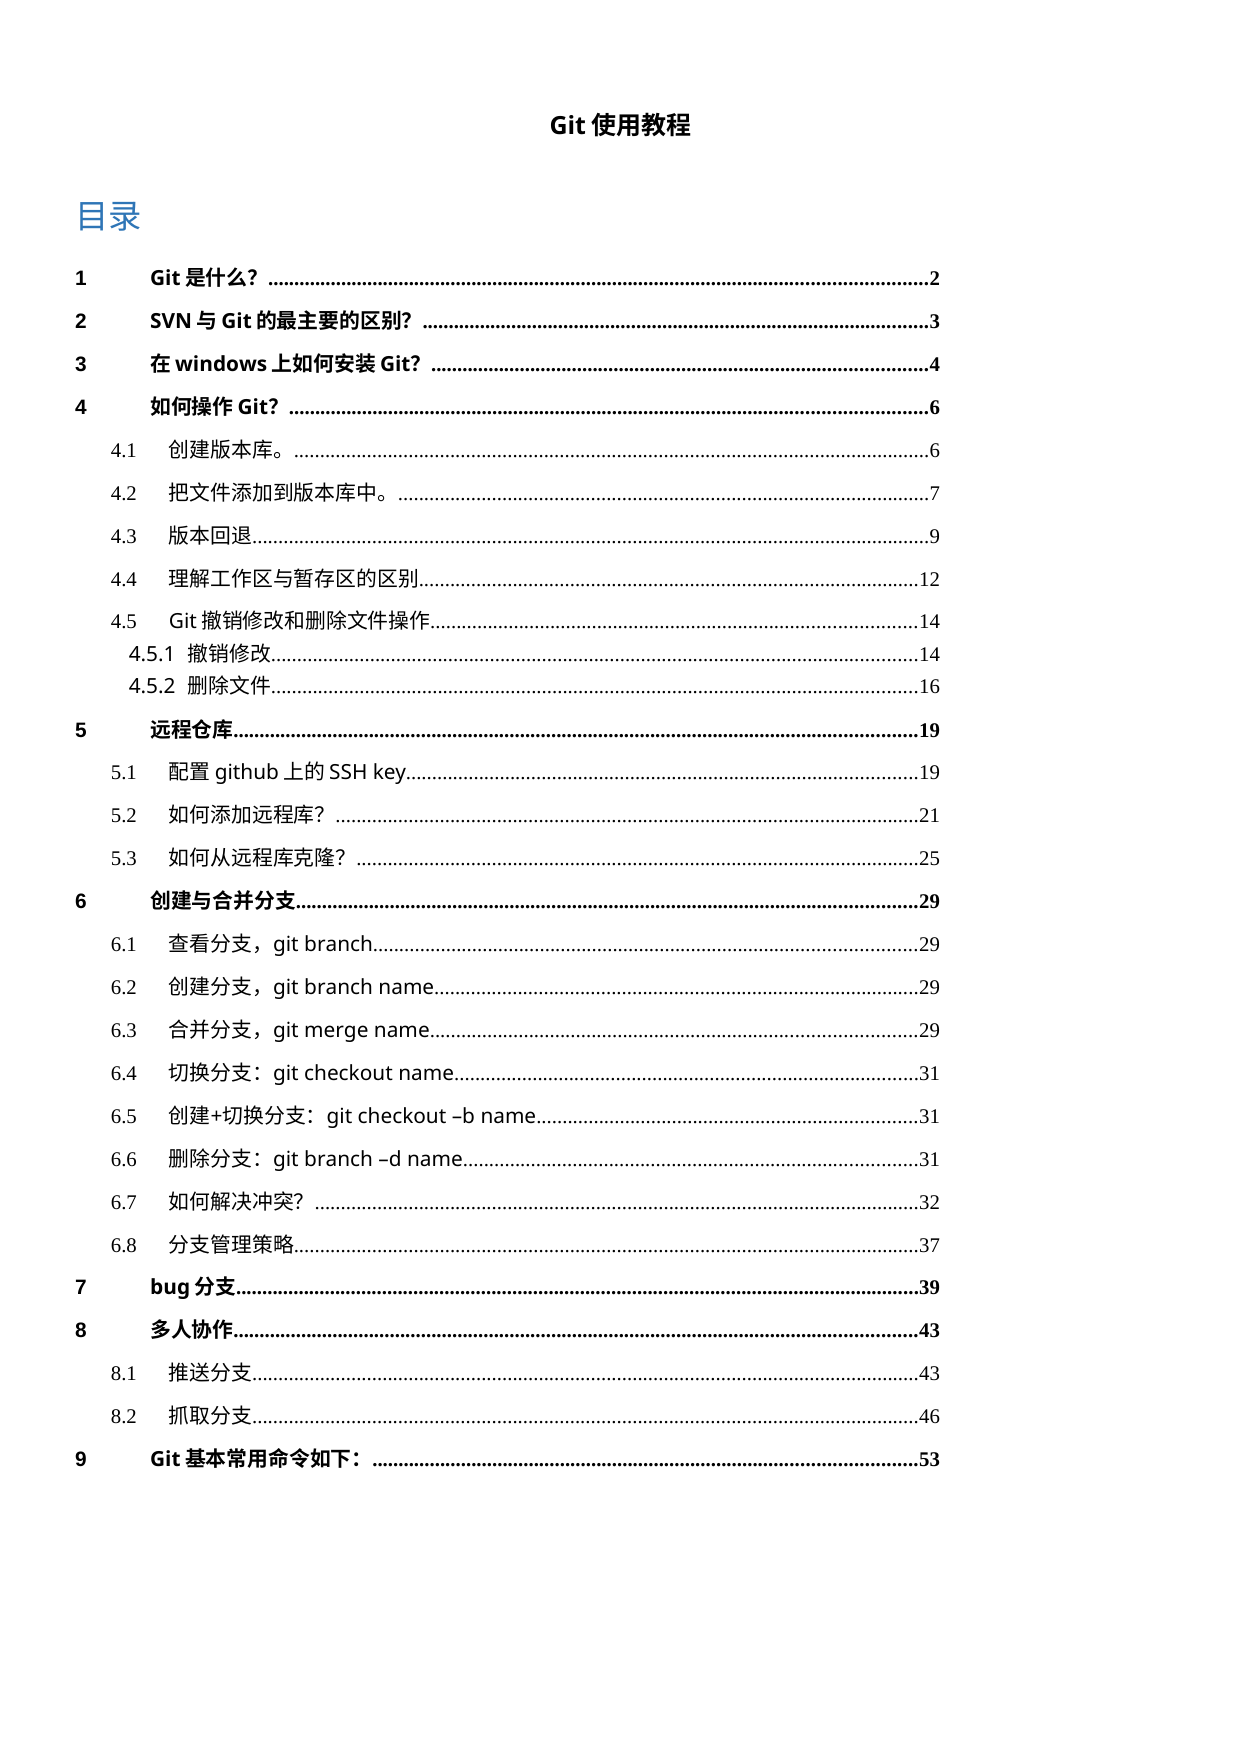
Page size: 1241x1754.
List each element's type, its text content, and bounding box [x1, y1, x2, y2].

text Git使用教程 [75, 91, 1165, 156]
